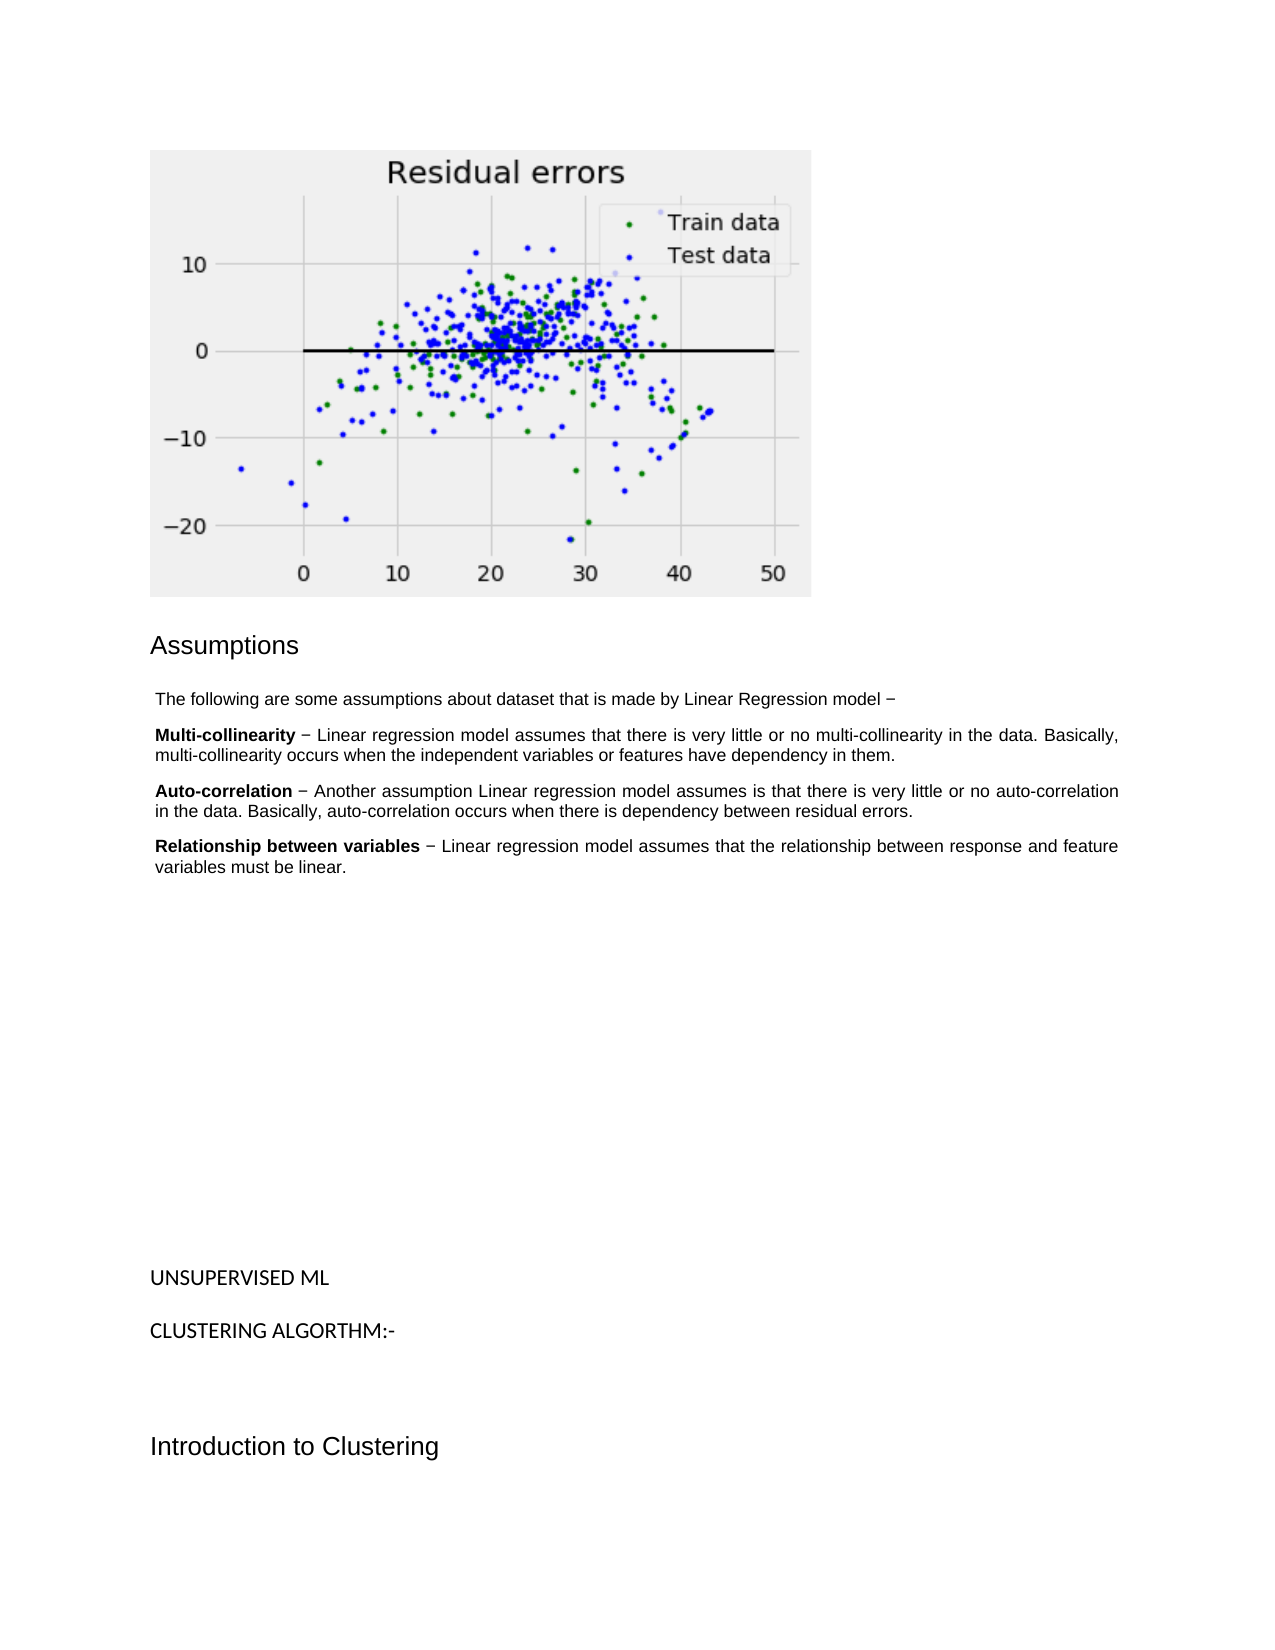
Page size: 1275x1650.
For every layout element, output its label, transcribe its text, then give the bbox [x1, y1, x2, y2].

picture [150, 150, 812, 597]
subtitle Assumptions [150, 630, 1125, 660]
text The following are some assumptions about dataset that is made by Linear Regression model − [155, 689, 1120, 709]
text Multi-collinearity − Linear regression model assumes that there is very little or no multi-collinearity in the data. Basically, multi-collinearity occurs when the independent variables or features have dependency in them. [155, 724, 1120, 765]
text CLUSTERING ALGORTHM:- [150, 1316, 1125, 1344]
text Auto-correlation − Another assumption Linear regression model assumes is that there is very little or no auto-correlation in the data. Basically, auto-correlation occurs when there is dependency between residual errors. [155, 780, 1120, 821]
subtitle Introduction to Clustering [150, 1431, 1125, 1460]
text UNSUPERVISED ML [150, 1263, 1125, 1291]
text Relationship between variables − Linear regression model assumes that the relationship between response and feature variables must be linear. [155, 836, 1120, 877]
